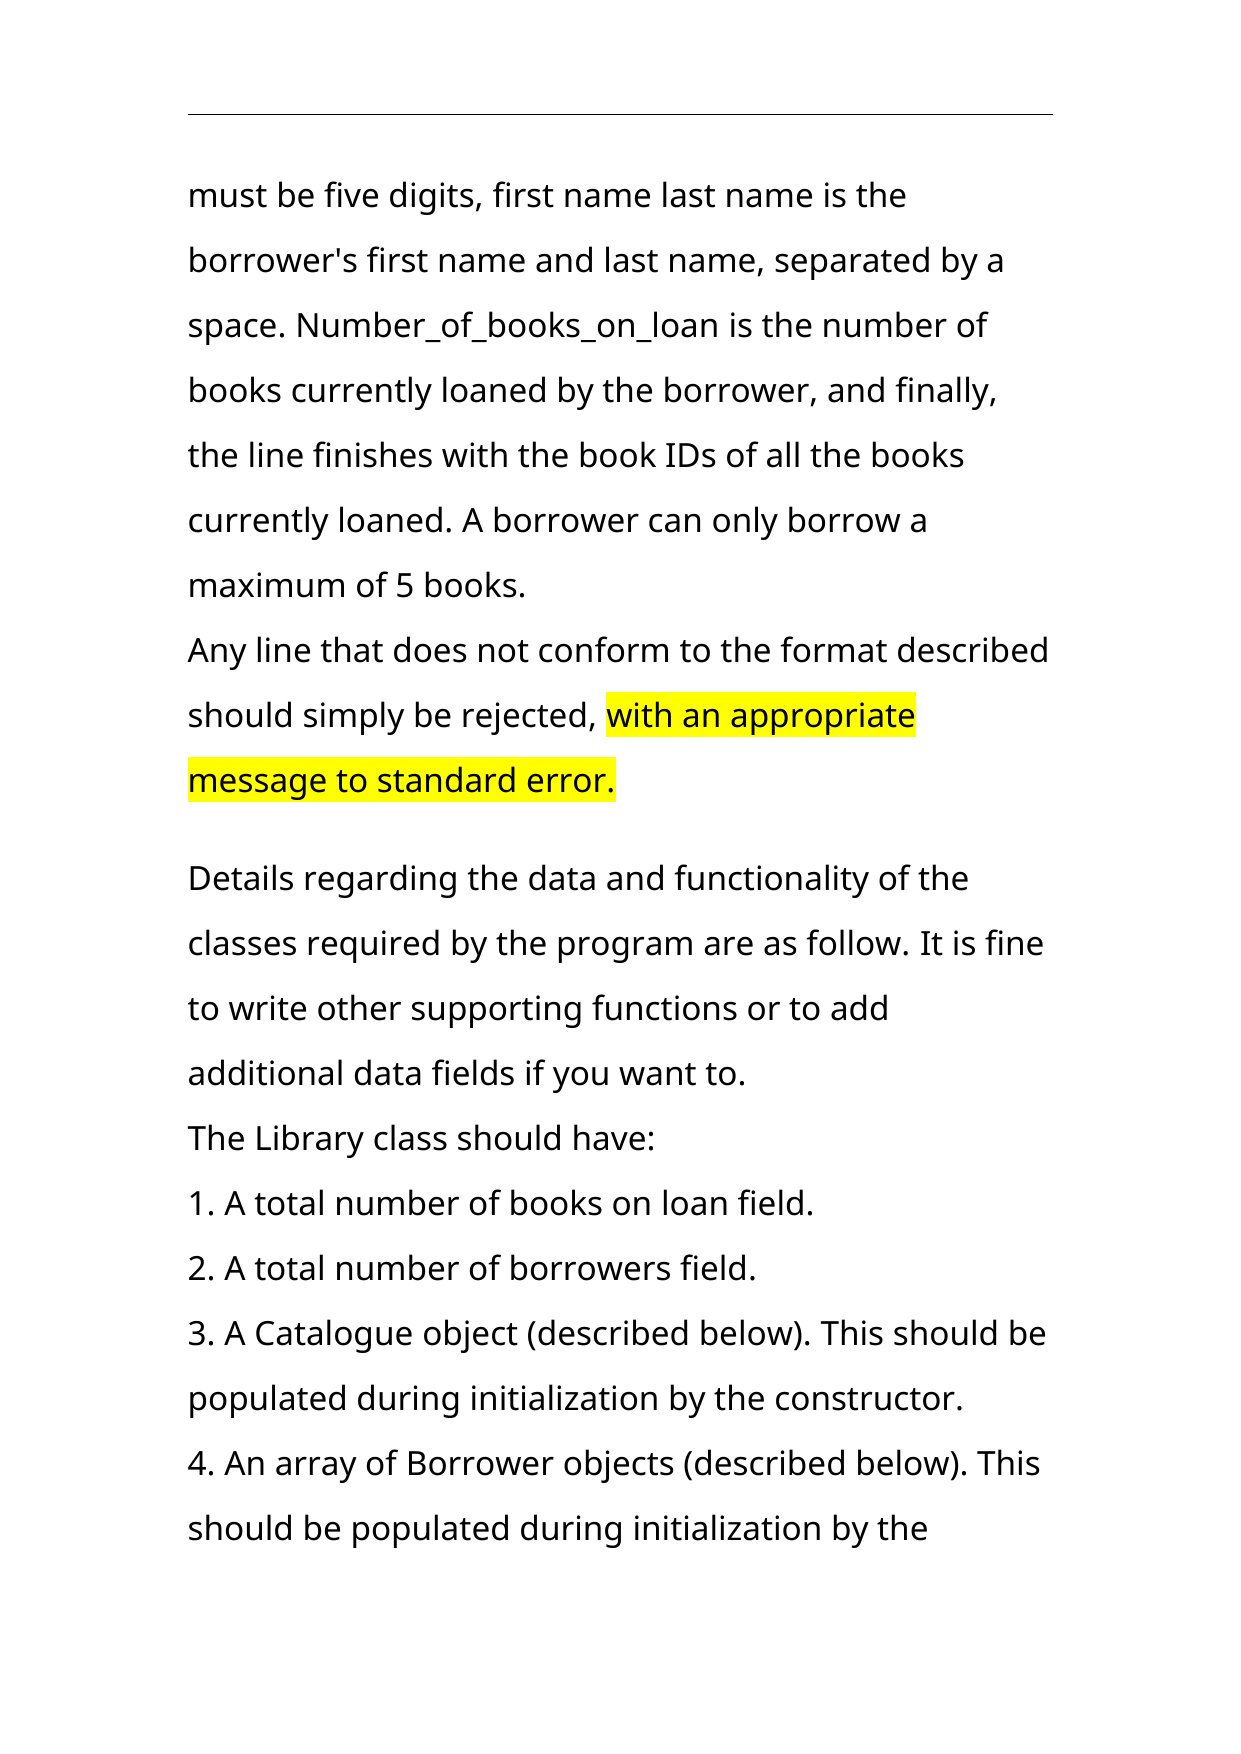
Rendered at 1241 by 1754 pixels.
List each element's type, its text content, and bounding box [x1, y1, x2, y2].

text 2. A total number of borrowers field. [187, 1234, 1053, 1299]
text The Library class should have: [187, 1104, 1053, 1169]
text Details regarding the data and functionality of the classes required by the program are as follow. It is fine to write other supporting functions or to add additional data fields if you want to. [187, 844, 1053, 1104]
text 3. A Catalogue object (described below). This should be populated during initialization by the constructor. [187, 1299, 1053, 1429]
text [187, 162, 1053, 617]
text Any line that does not conform to the format described should simply be rejected, with an appropriate message to standard error. [187, 617, 1053, 812]
text 1. A total number of books on loan field. [187, 1169, 1053, 1234]
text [187, 1429, 1053, 1559]
